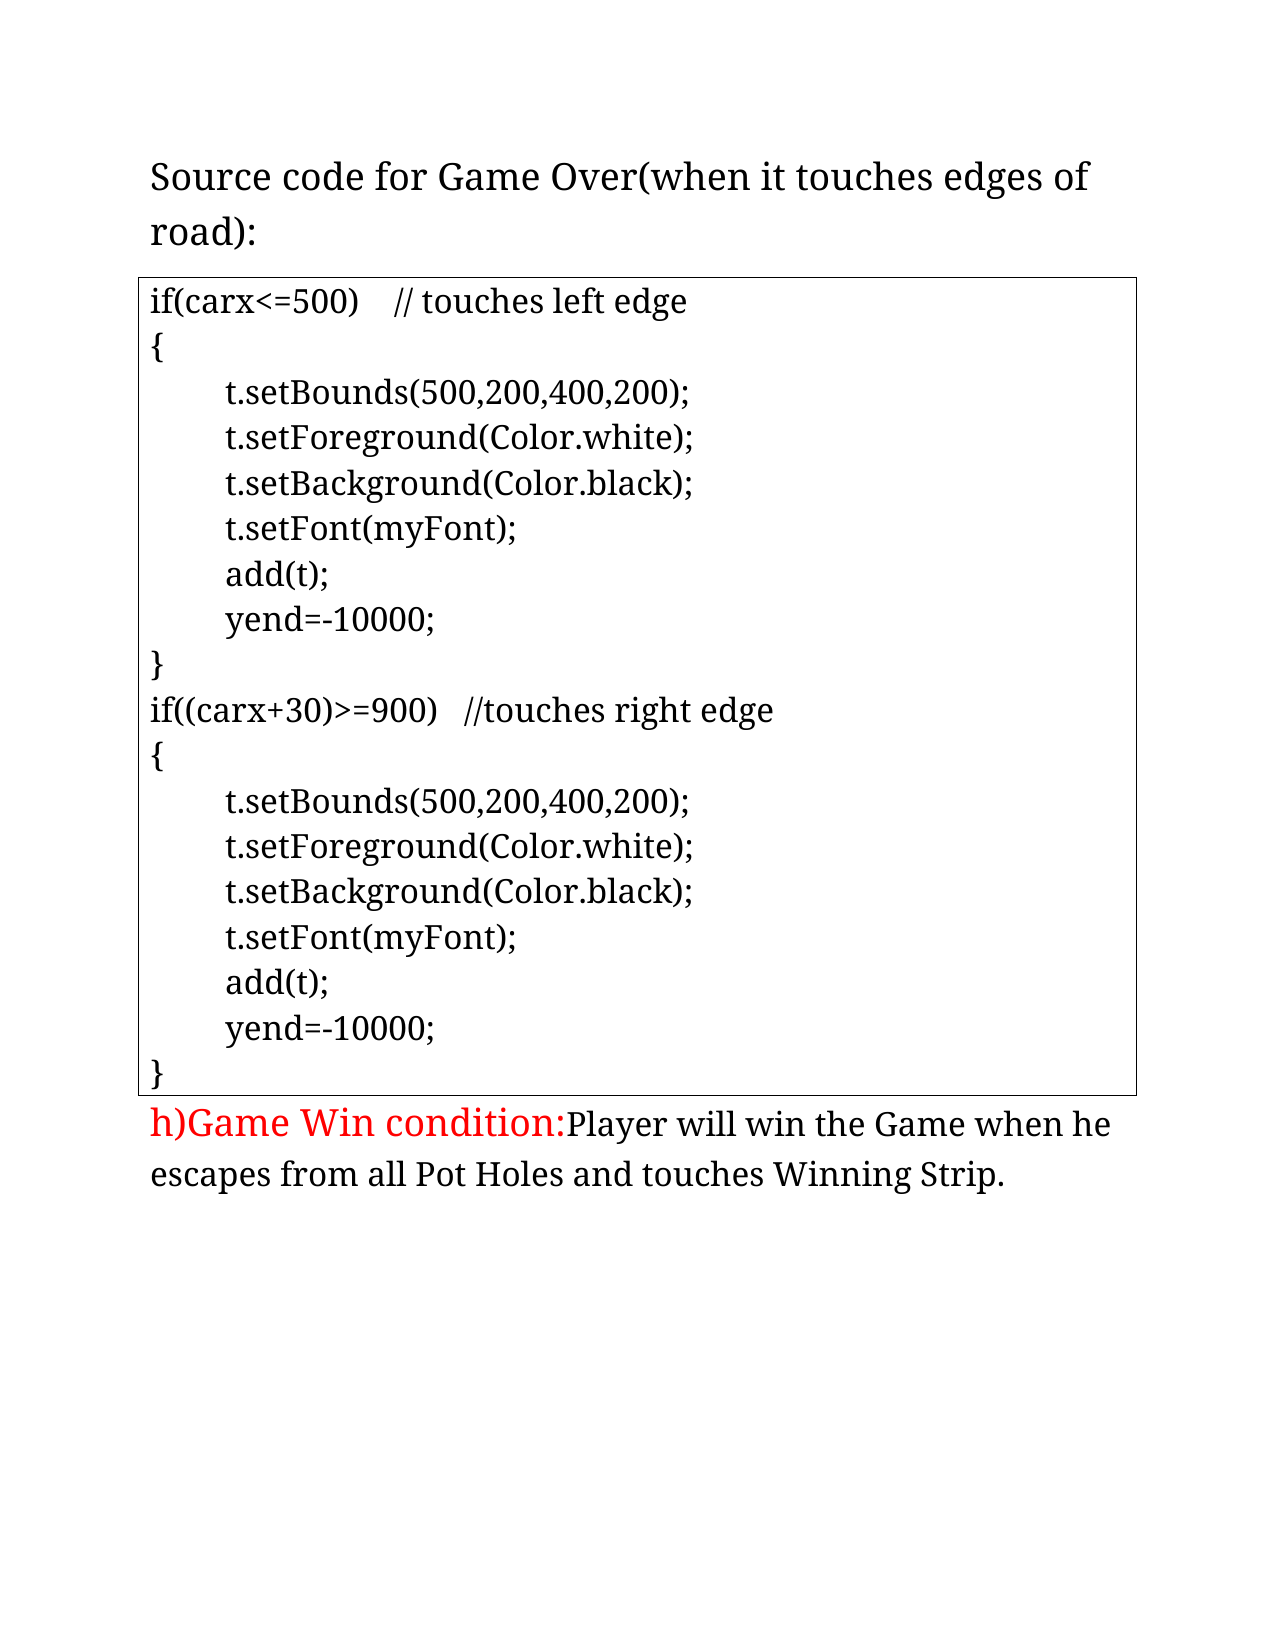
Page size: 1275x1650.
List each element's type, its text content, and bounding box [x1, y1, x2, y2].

text Source code for Game Over(when it touches edges of road): [150, 150, 1125, 256]
text h)Game Win condition:Player will win the Game when he escapes from all Pot Holes and touches Winning Strip. [150, 1096, 1125, 1196]
table_header if(carx<=500) // touches left edge { t.setBounds(500,200,400,200); t.setForeground(Color.white); t.setBackground(Color.black); t.setFont(myFont); add(t); yend=-10000; } if((carx+30)>=900) //touches right edge { t.setBounds(500,200,400,200); t.setForeground(Color.white); t.setBackground(Color.black); t.setFont(myFont); add(t); yend=-10000; } [139, 278, 1136, 1095]
